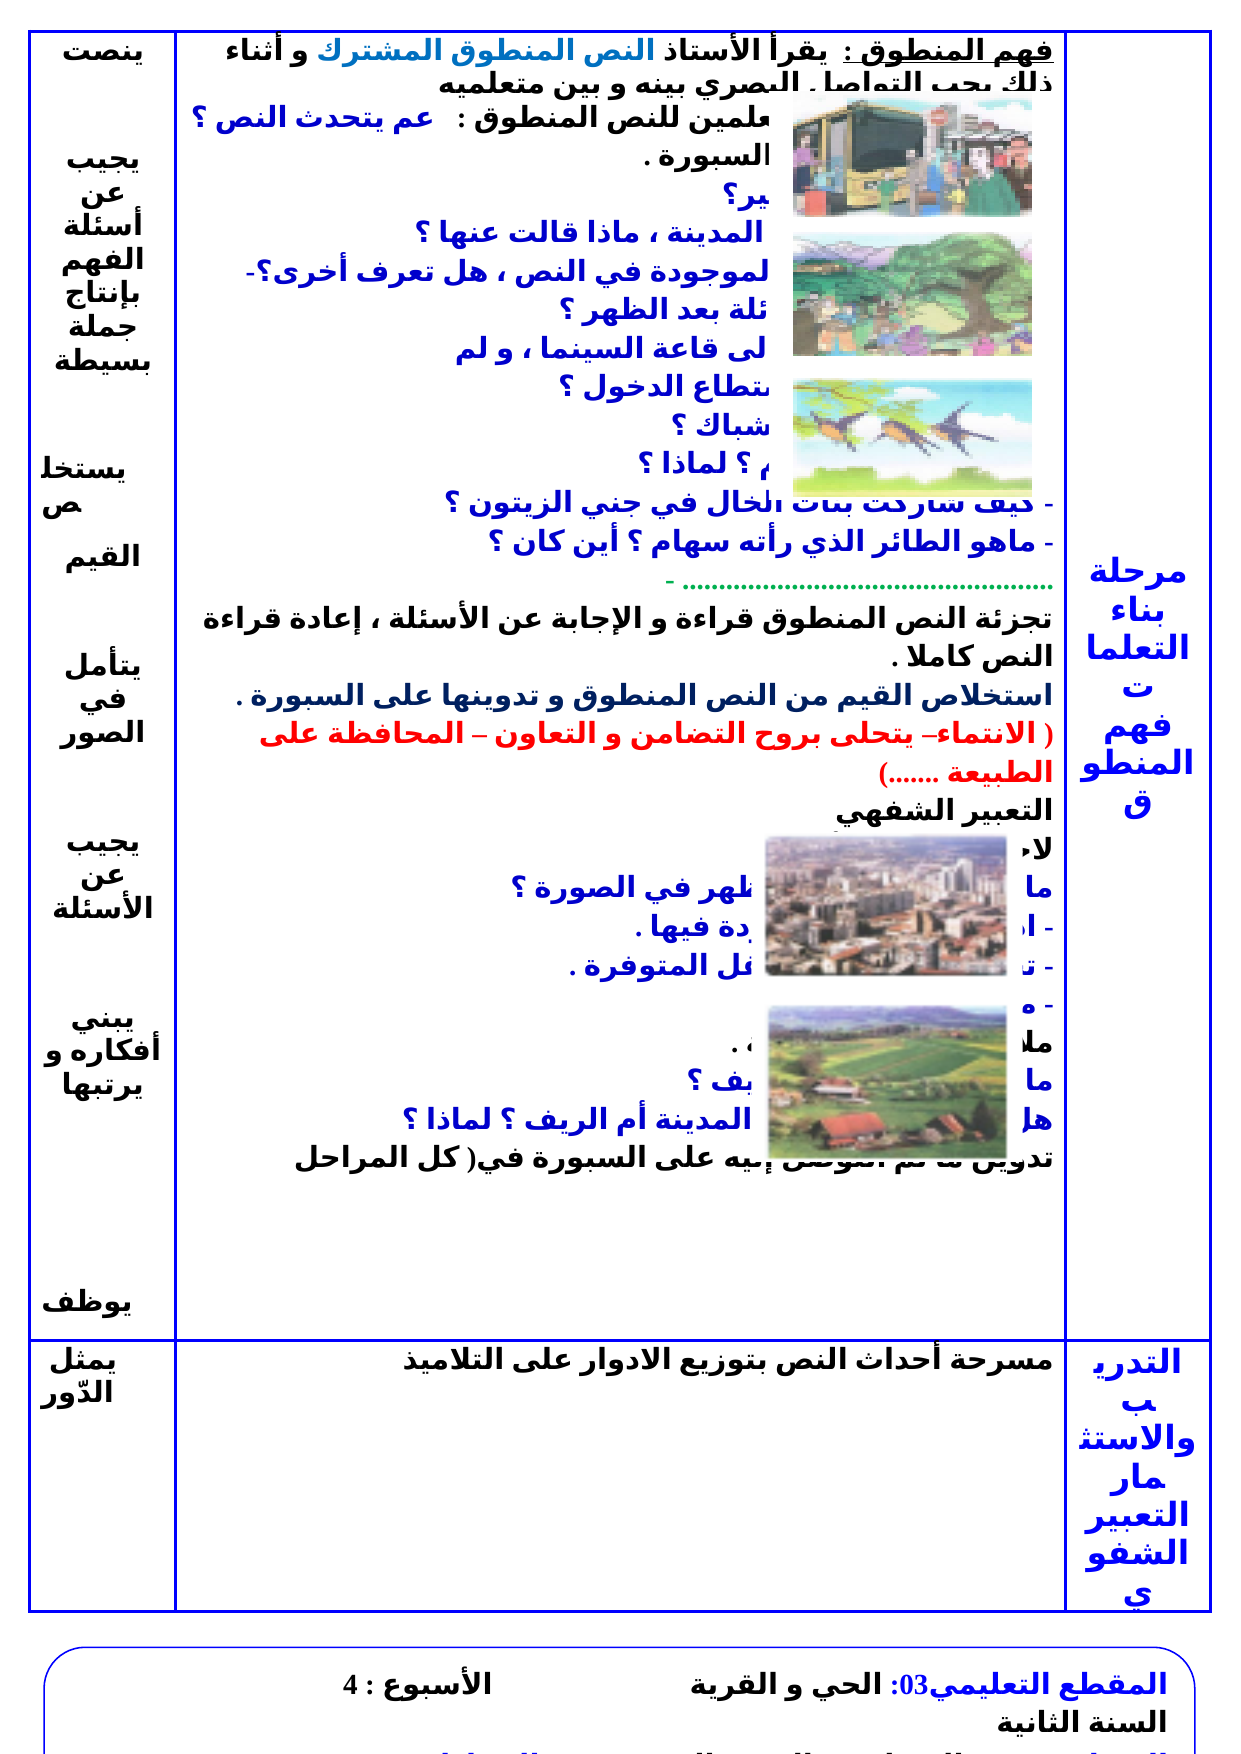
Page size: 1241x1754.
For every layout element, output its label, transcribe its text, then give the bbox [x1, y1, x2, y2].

table_cell يمثل الدّور [31, 1342, 174, 1610]
table_cell فهم المنطوق : يقرأ الأستاذ النص المنطوق المشترك و أثناء ذلك يجب التواصل البصري بينه و بين متعلميه اختبار مدى فهم المتعلمين للنص المنطوق : عم یتحدث النص ؟ مشاھدة الصور على السبورة . - ماذا زارت عائلة سمیر؟ - أعجبت وداد بمناظر المدینة ، ماذا قالت عنھا ؟ - اذكر وسائل النقل الموجودة في النص ، ھل تعرف أخرى؟- - إلى أین توجھت العائلة بعد الظھر ؟ - أراد كریم أن یدخل إلى قاعة السینما ، و لم یشتر التذاكر ، ھل استطاع الدخول ؟ - ماذا قال له عامل الشباك ؟ - إلى أین ذھبت سھام ؟ لماذا ؟ - كیف شاركت بنات الخال في جني الزیتون ؟ - ماھو الطائر الذي رأته سھام ؟ أین كان ؟ ................................................... - تجزئة النص المنطوق قراءة و الإجابة عن الأسئلة ، إعادة قراءة النص كاملا . استخلاص القیم من النص المنطوق و تدوینھا على السبورة . ( الانتماء– یتحلى بروح التضامن و التعاون – المحافظة على الطبیعة .......) التعبیر الشفھي لاحظ الصورة الأولى . ما اسم المكان الذي یظھر في الصورة ؟ - اذكر المرافق الموجودة فیھا . - تحدث عن وسائل النقل المتوفرة . - ما الذي تسببع ؟ ملاحظة الصورة الثانیة . ما الذي یعجبك في الریف ؟ ھل تفضل العیش في المدینة أم الریف ؟ لماذا ؟ تدوین ما تم التوصل إليه على السبورة في( كل المراحل [177, 33, 1064, 1339]
picture [768, 91, 1058, 500]
table_cell التدريب والاستثمار التعبير الشفوي [1067, 1342, 1209, 1610]
table_cell مرحلة بناء التعلمات فهم المنطوق [1067, 33, 1209, 1339]
picture [751, 832, 1023, 1162]
table_cell مسرحة أحداث النص بتوزيع الادوار على التلاميذ [177, 1342, 1064, 1610]
table_cell ينصت يجيب عن أسئلة الفهم بإنتاج جملة بسيطة يستخلص القيم يتأمل في الصور يجيب عن الأسئلة يبني أفكاره و يرتبها يوظف [31, 33, 174, 1339]
